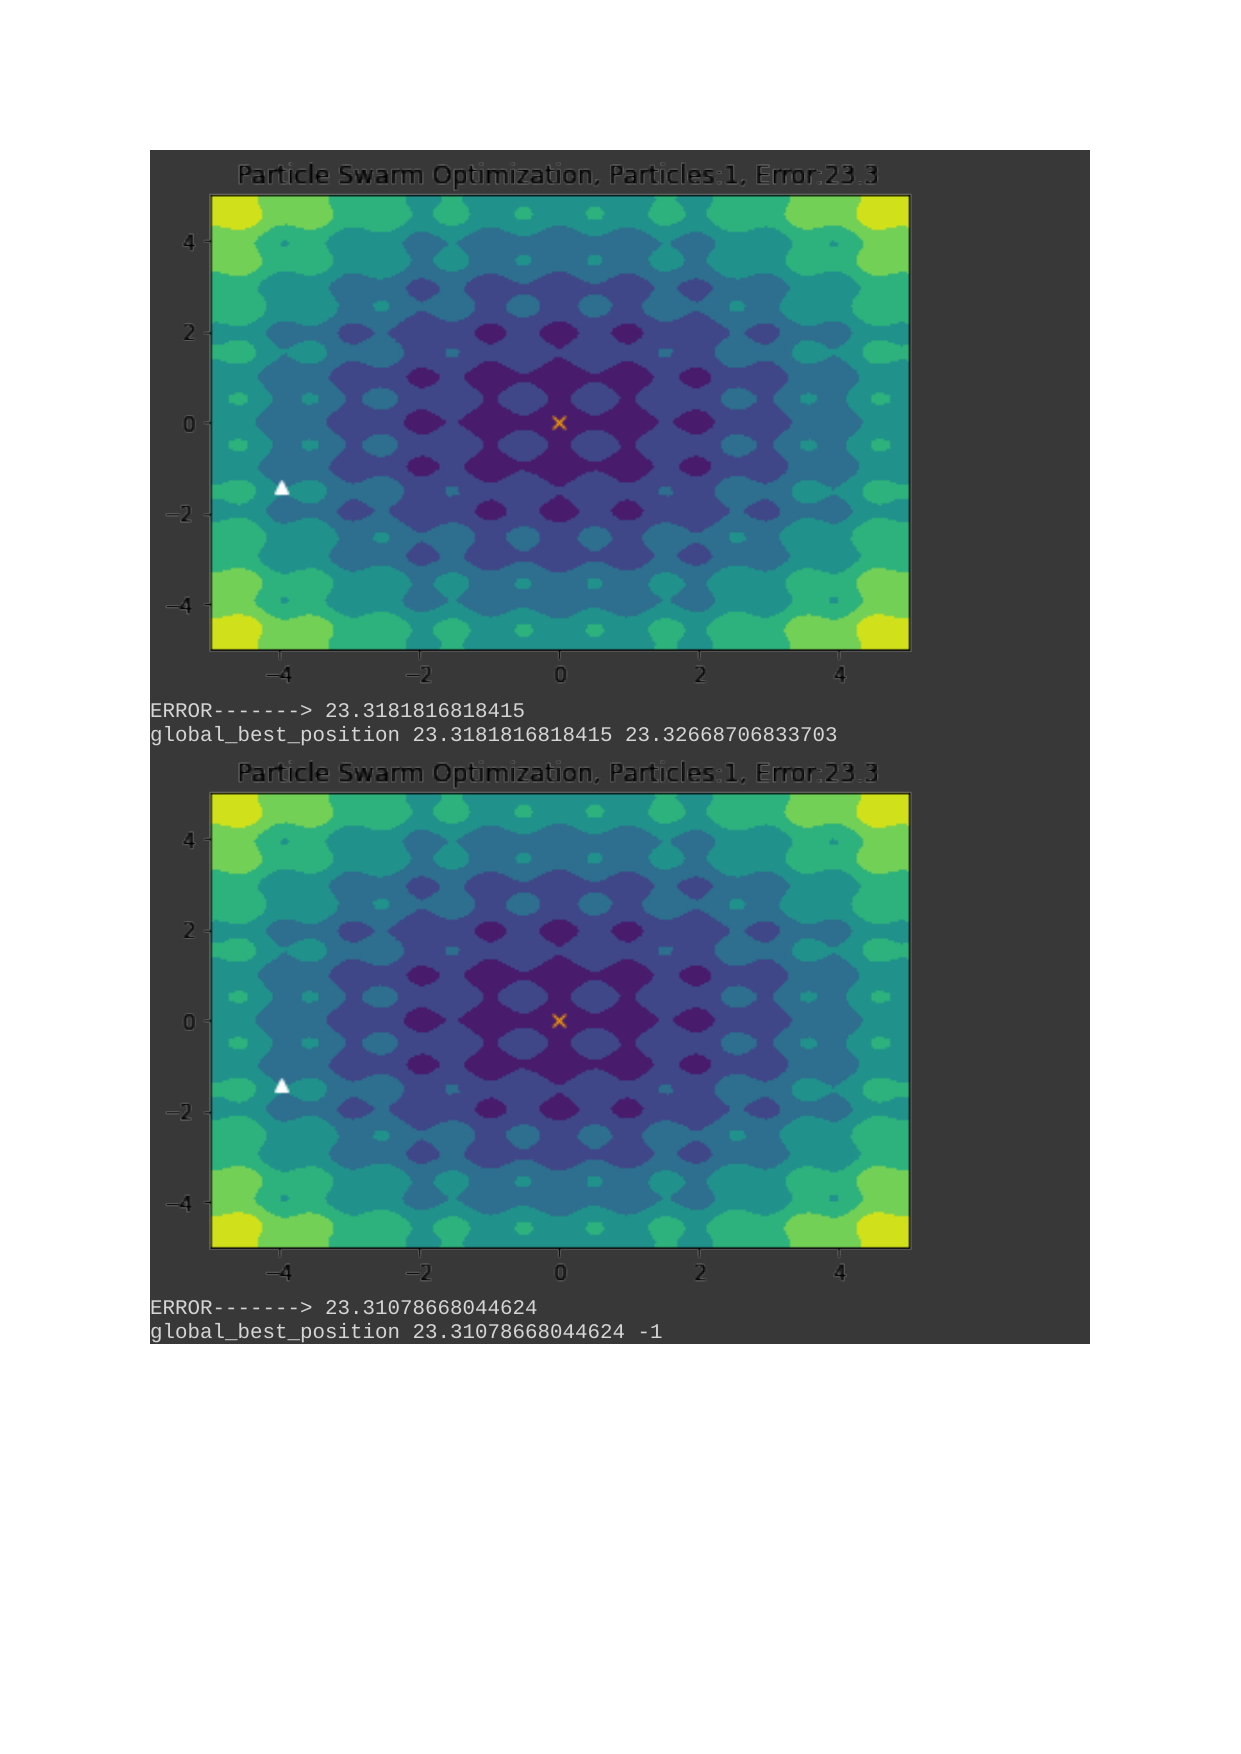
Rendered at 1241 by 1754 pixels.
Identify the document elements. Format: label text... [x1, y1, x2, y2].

text ERROR-------> 23.31078668044624 [150, 1297, 1090, 1321]
text global_best_position 23.3181816818415 23.32668706833703 [150, 724, 1090, 747]
picture [150, 747, 922, 1298]
picture [150, 150, 922, 700]
text ERROR-------> 23.3181816818415 [150, 700, 1090, 724]
text global_best_position 23.31078668044624 -1 [150, 1321, 1090, 1344]
